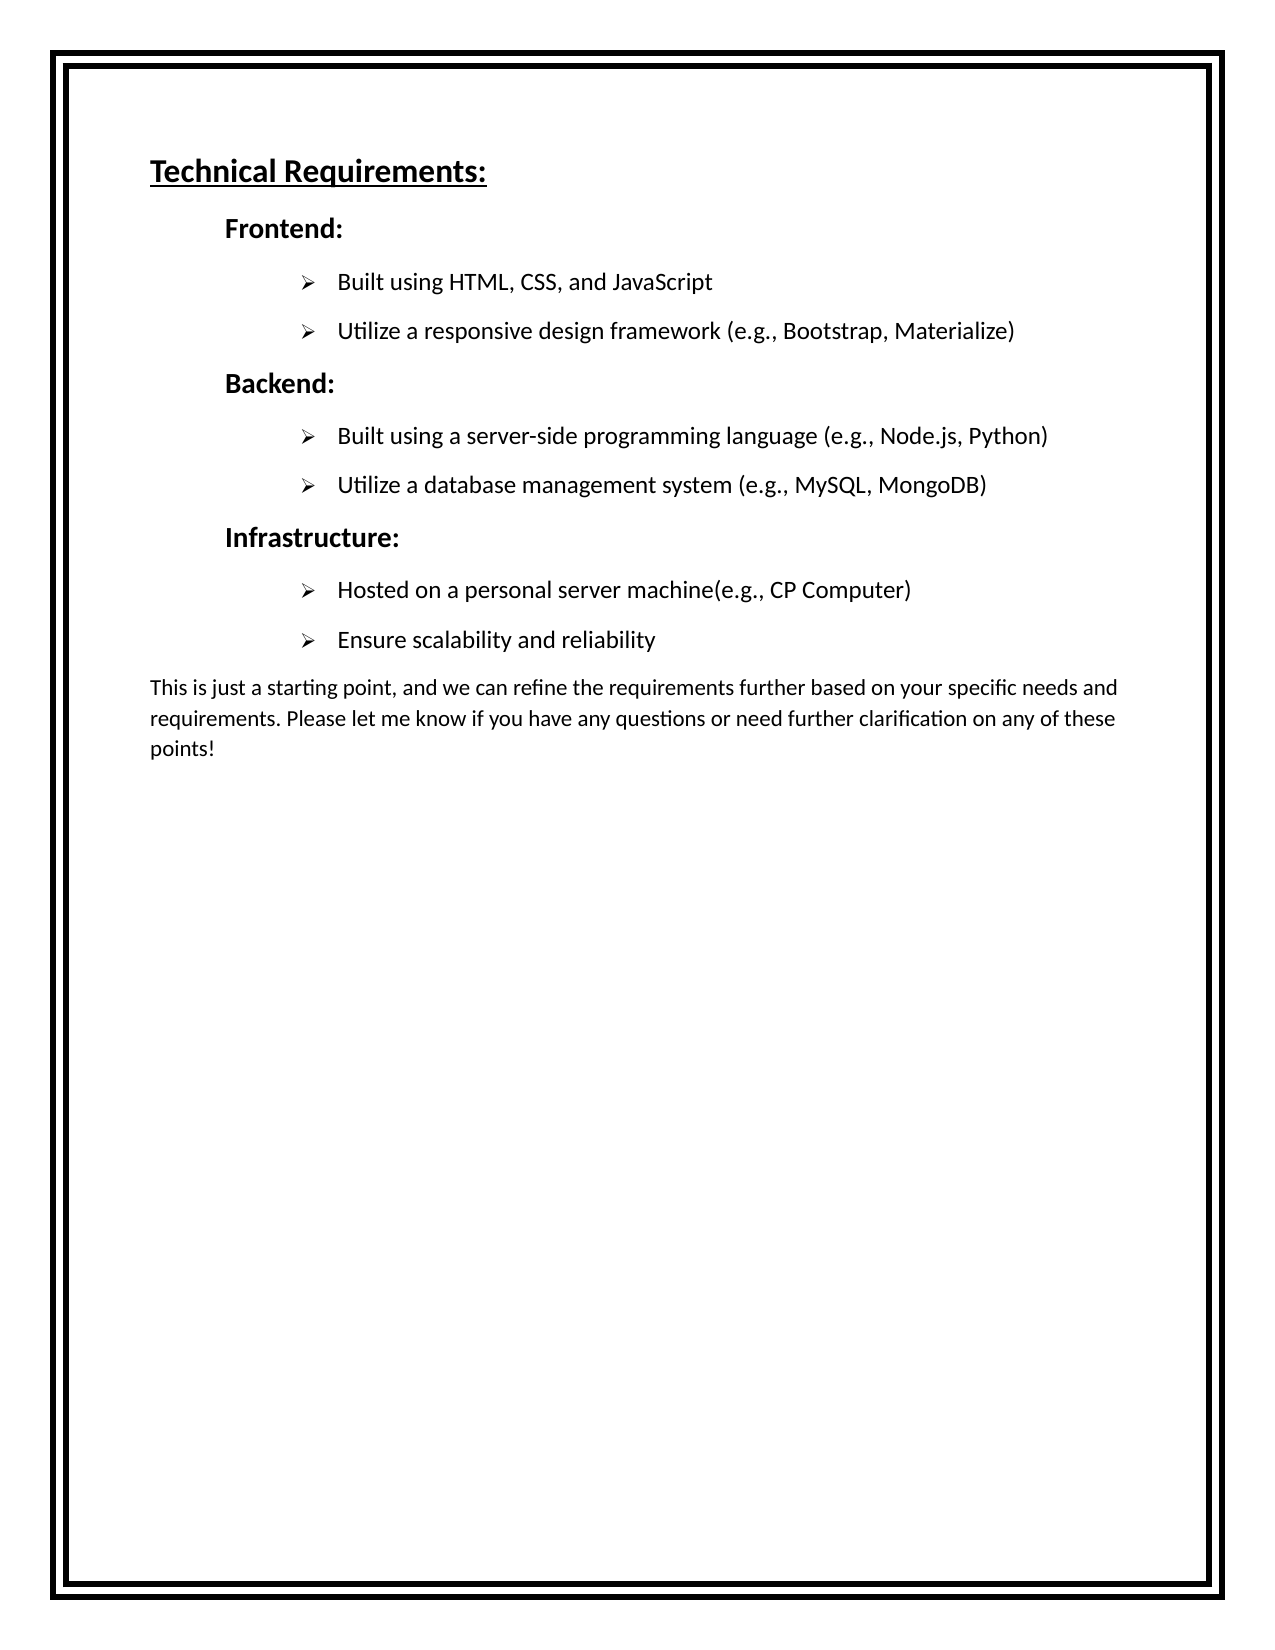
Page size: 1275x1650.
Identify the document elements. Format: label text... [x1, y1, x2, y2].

text Infrastructure: [225, 519, 1125, 555]
list Utilize a responsive design framework (e.g., Bootstrap, Materialize) [300, 315, 1125, 346]
list Built using HTML, CSS, and JavaScript [300, 266, 1125, 296]
text Frontend: [225, 211, 1125, 246]
text This is just a starting point, and we can refine the requirements further based on your specific needs and requirements. Please let me know if you have any questions or need further clarification on any of these points! [150, 673, 1125, 762]
list Hosted on a personal server machine(e.g., CP Computer) [300, 574, 1125, 605]
list Built using a server-side programming language (e.g., Node.js, Python) [300, 420, 1125, 451]
text Backend: [225, 365, 1125, 401]
text Technical Requirements: [150, 150, 1125, 191]
list Utilize a database management system (e.g., MySQL, MongoDB) [300, 469, 1125, 500]
list Ensure scalability and reliability [300, 624, 1125, 654]
